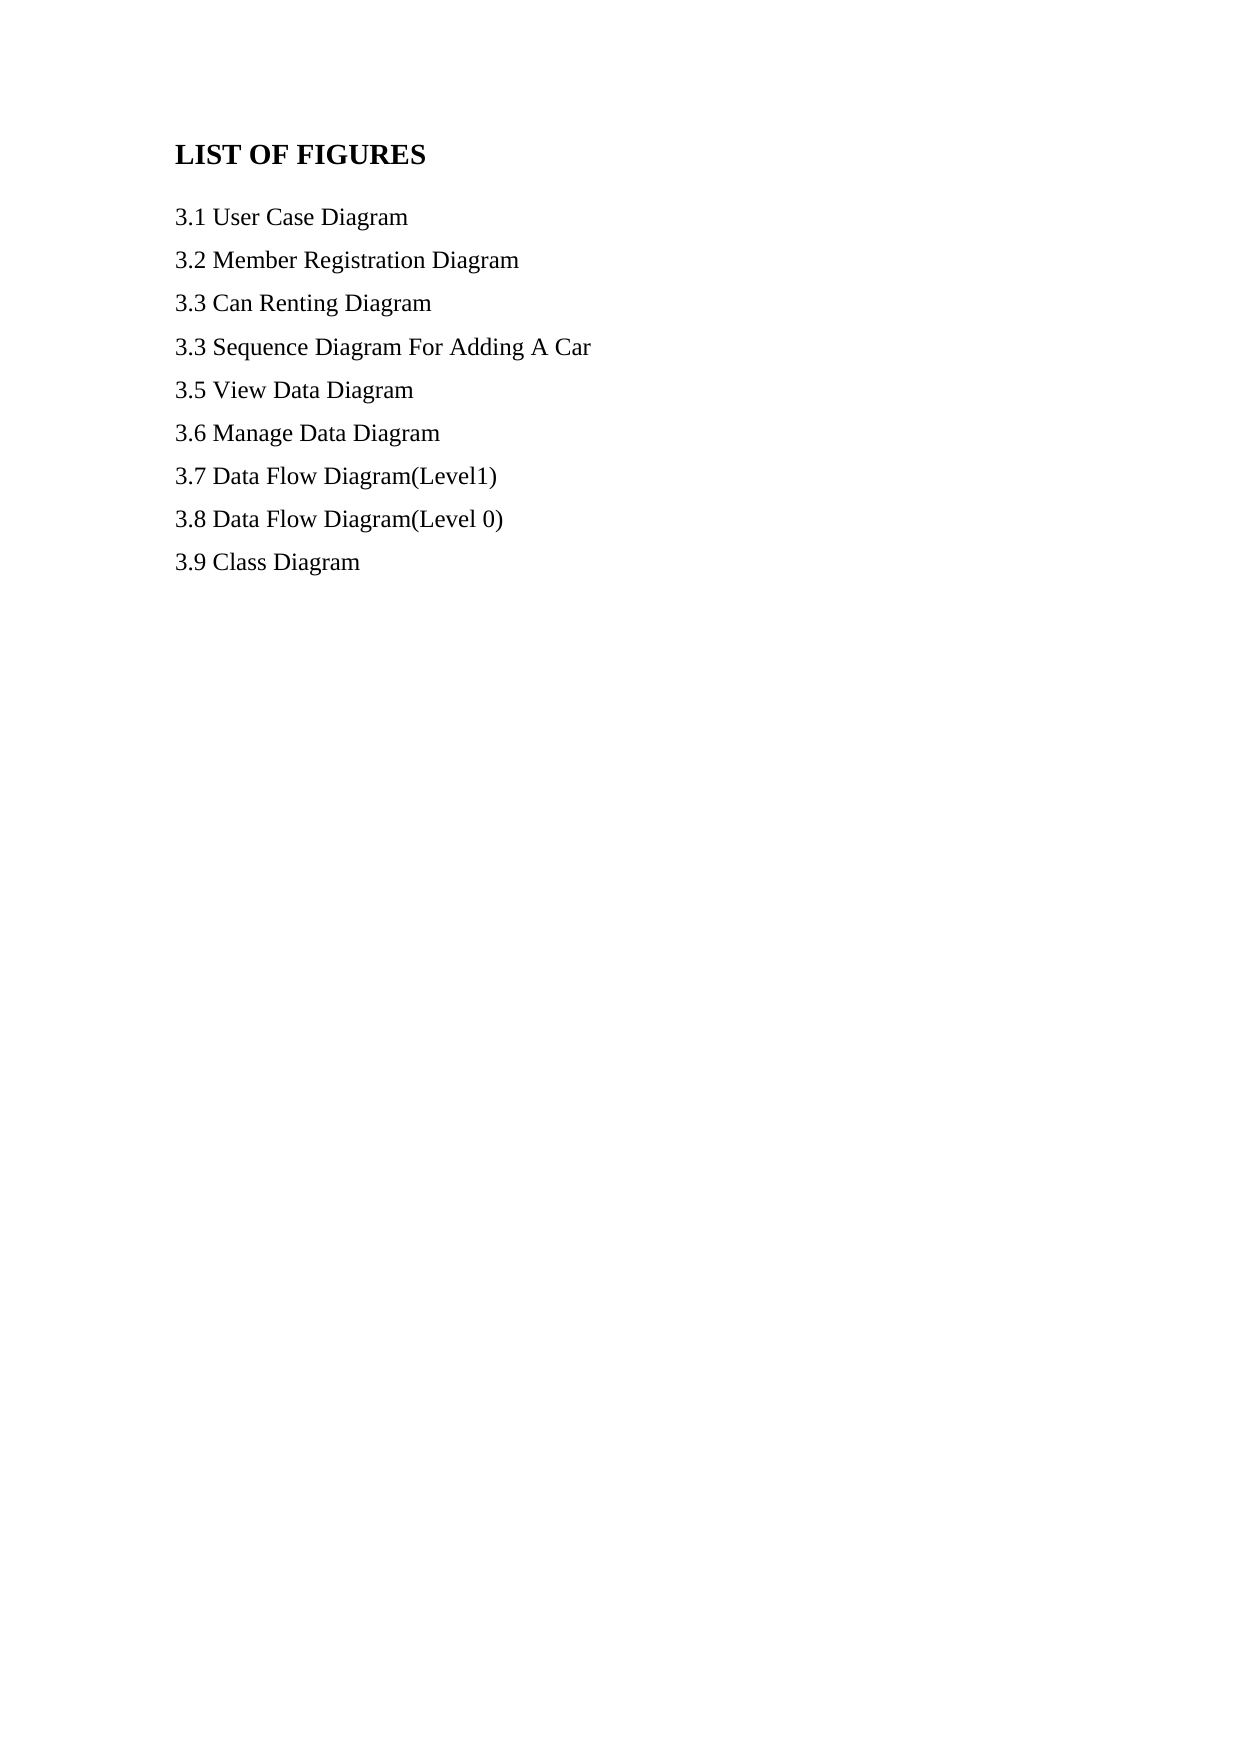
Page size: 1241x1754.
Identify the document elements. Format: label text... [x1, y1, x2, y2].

text 3.5 View Data Diagram [175, 375, 1103, 403]
text 3.2 Member Registration Diagram [175, 245, 1103, 274]
text 3.9 Class Diagram [175, 547, 1103, 576]
text 3.1 User Case Diagram [175, 202, 1103, 231]
text 3.6 Manage Data Diagram [175, 418, 1103, 447]
text 3.3 Sequence Diagram For Adding A Car [175, 332, 1103, 360]
text 3.8 Data Flow Diagram(Level 0) [175, 504, 1103, 533]
text LIST OF FIGURES [175, 137, 1103, 171]
text 3.3 Can Renting Diagram [175, 288, 1103, 317]
text 3.7 Data Flow Diagram(Level1) [175, 461, 1103, 490]
